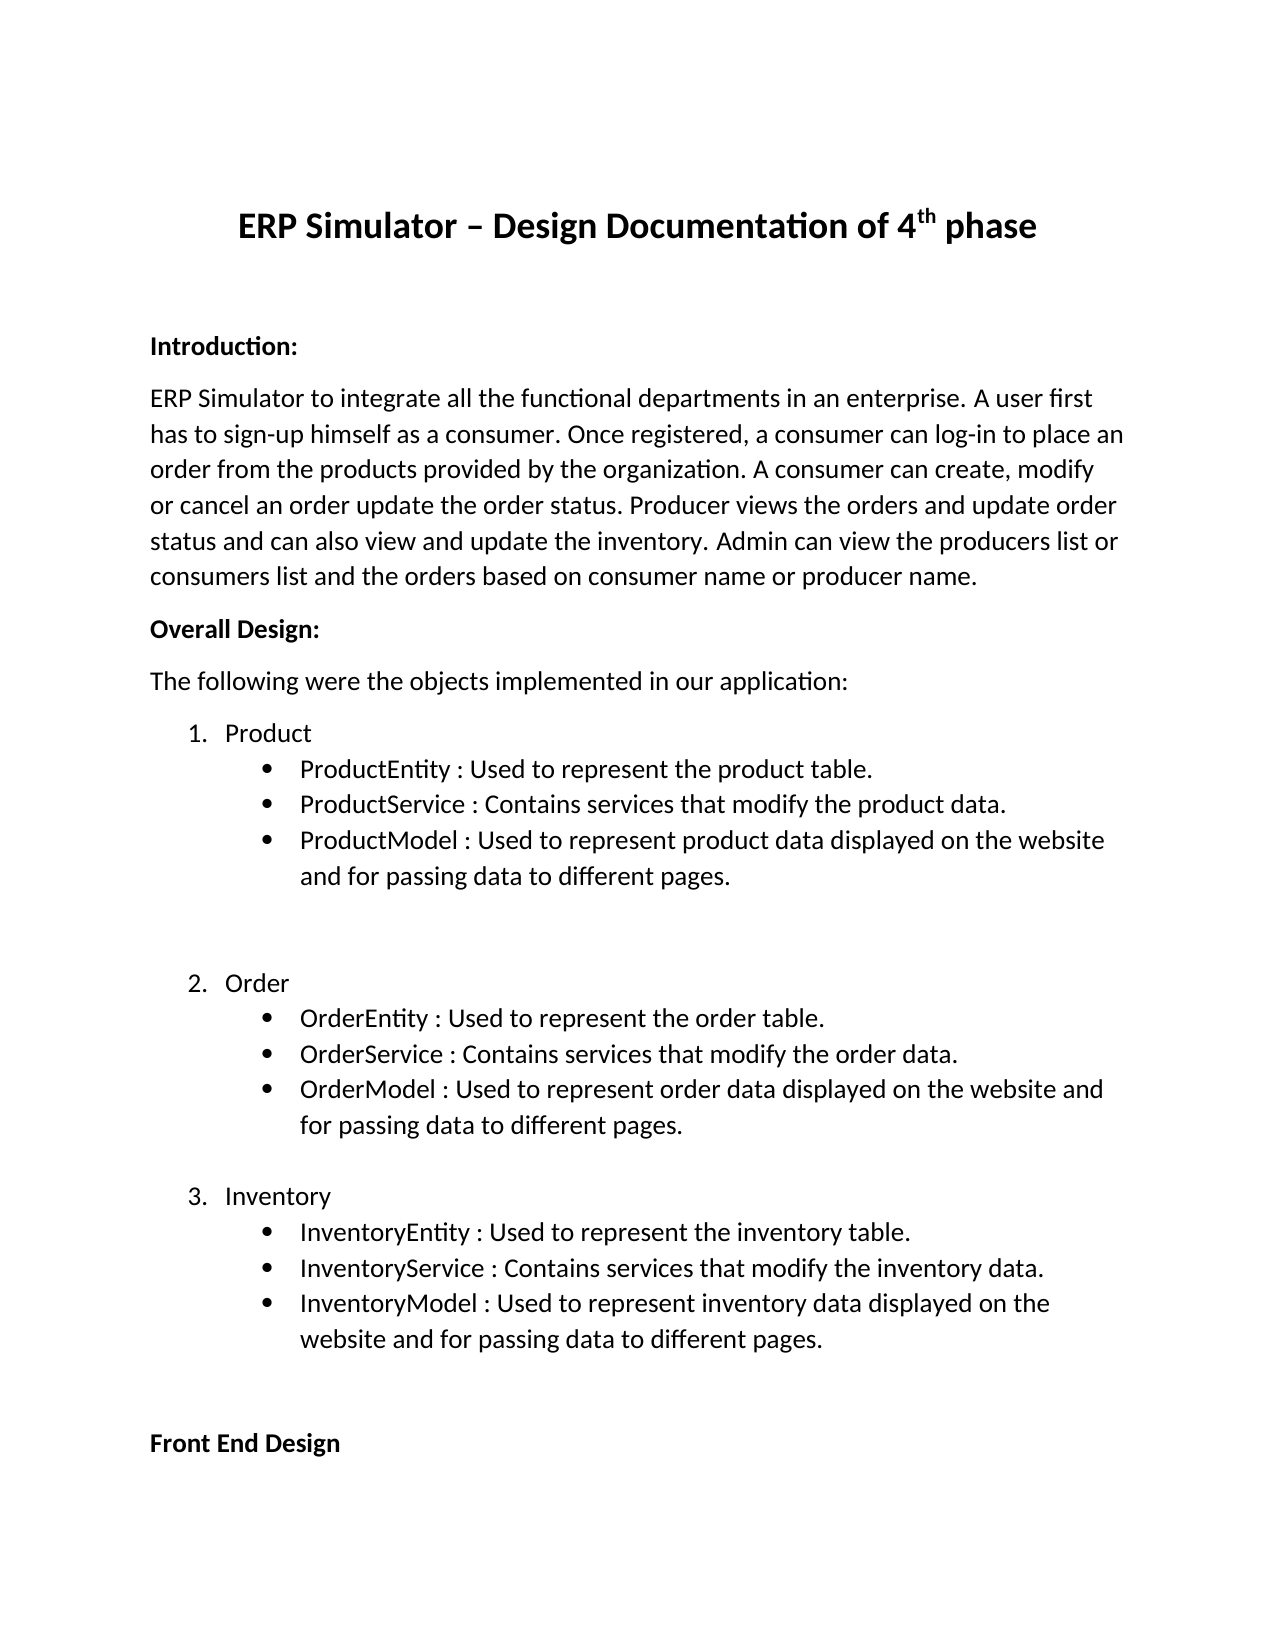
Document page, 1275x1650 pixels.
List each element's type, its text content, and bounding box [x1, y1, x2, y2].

list ProductEntity : Used to represent the product table. [262, 752, 1125, 785]
text Overall Design: [150, 612, 1125, 645]
list OrderService : Contains services that modify the order data. [262, 1037, 1125, 1070]
text Front End Design [150, 1427, 1125, 1459]
list InventoryService : Contains services that modify the inventory data. [262, 1251, 1125, 1284]
list Product [187, 716, 1125, 749]
list InventoryEntity : Used to represent the inventory table. [262, 1215, 1125, 1248]
list ProductService : Contains services that modify the product data. [262, 788, 1125, 821]
text ERP Simulator to integrate all the functional departments in an enterprise. A user first has to sign-up himself as a consumer. Once registered, a consumer can log-in to place an order from the products provided by the organization. A consumer can create, modify or cancel an order update the order status. Producer views the orders and update order status and can also view and update the inventory. Admin can view the producers list or consumers list and the orders based on consumer name or producer name. [150, 381, 1125, 592]
list Order [187, 966, 1125, 999]
text ERP Simulator – Design Documentation of 4th phase [150, 202, 1125, 248]
list InventoryModel : Used to represent inventory data displayed on the website and for passing data to different pages. [262, 1286, 1125, 1355]
list OrderEntity : Used to represent the order table. [262, 1001, 1125, 1034]
list OrderModel : Used to represent order data displayed on the website and for passing data to different pages. [262, 1073, 1125, 1141]
list ProductModel : Used to represent product data displayed on the website and for passing data to different pages. [262, 823, 1125, 892]
text The following were the objects implemented in our application: [150, 664, 1125, 697]
list Inventory [187, 1179, 1125, 1212]
text Introduction: [150, 329, 1125, 362]
